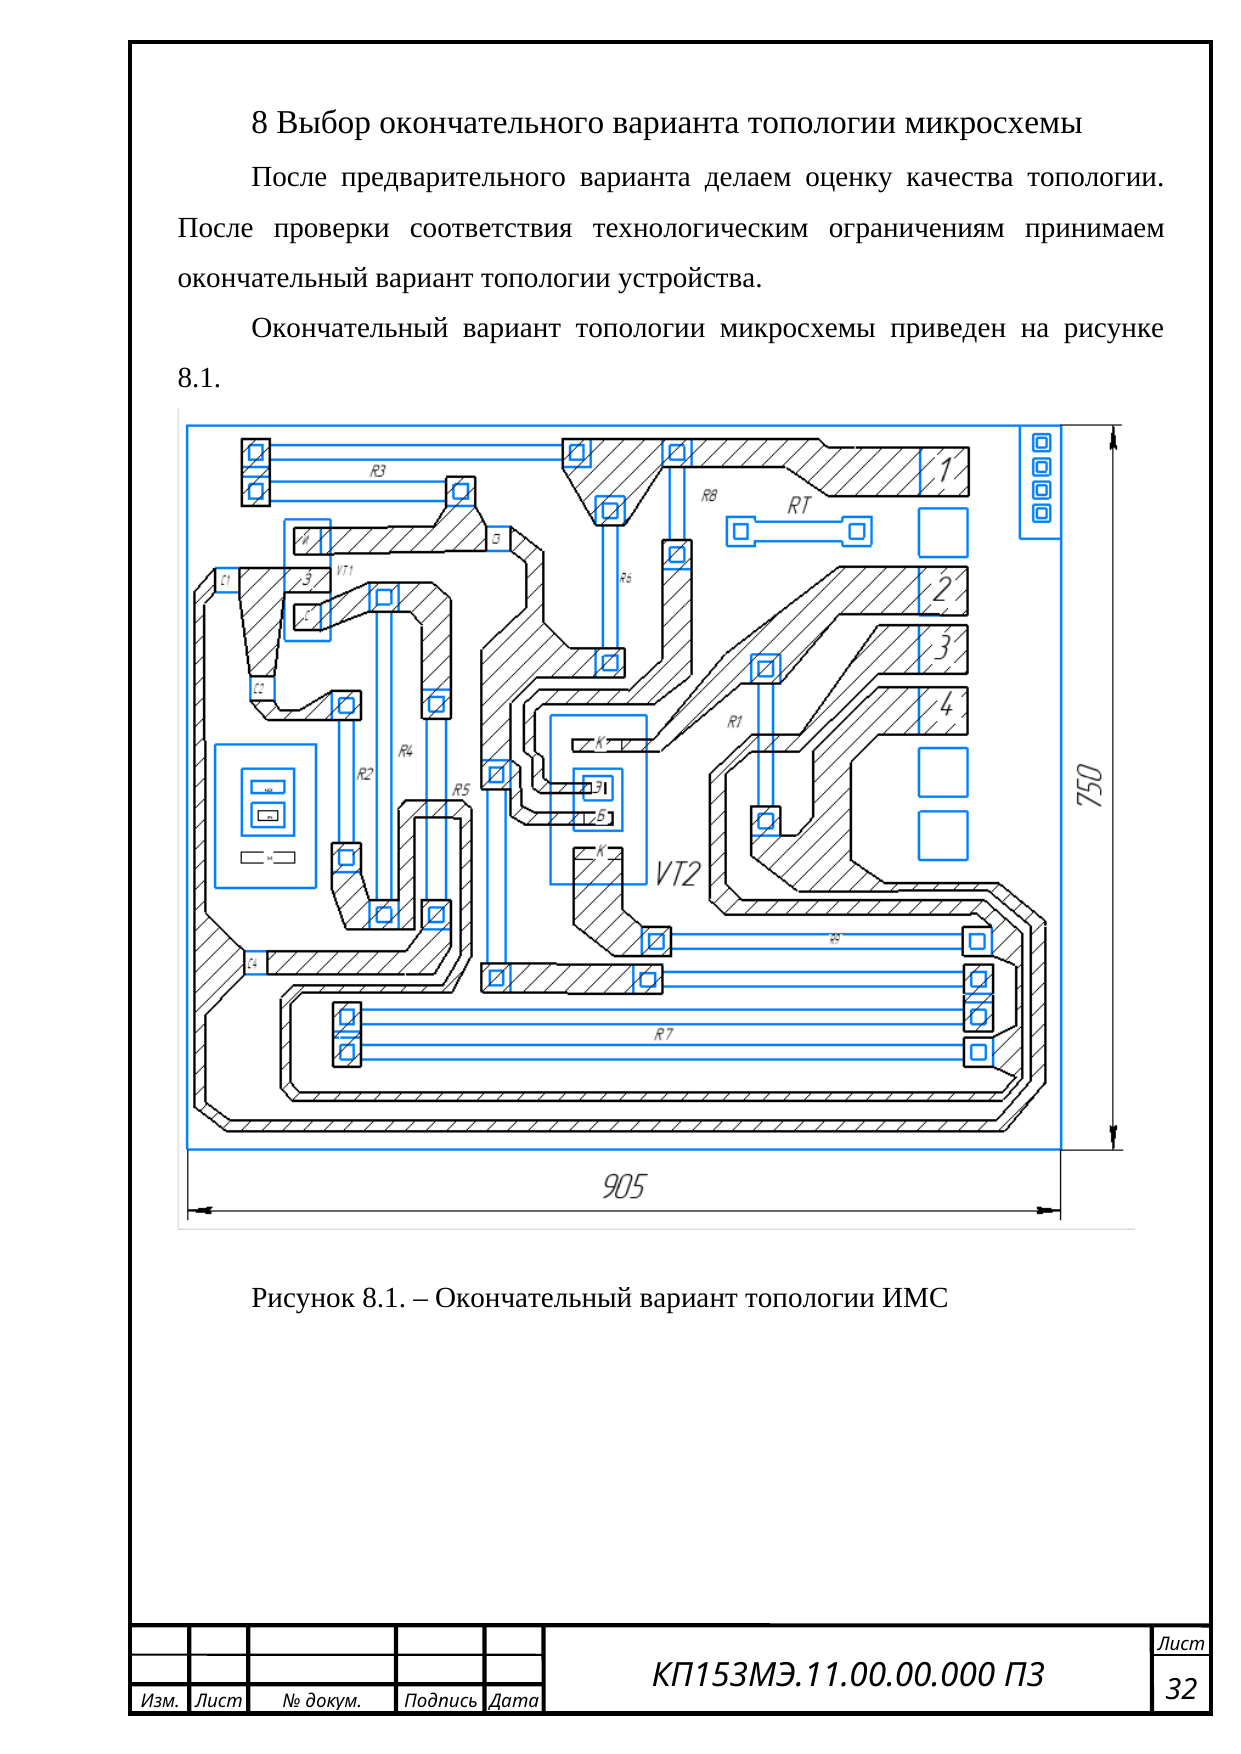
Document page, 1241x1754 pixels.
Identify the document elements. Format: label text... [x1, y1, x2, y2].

subtitle 8 Выбор окончательного варианта топологии микросхемы [177, 102, 1165, 140]
list После предварительного варианта делаем оценку качества топологии. После проверки соответствия технологическим ограничениям принимаем окончательный вариант топологии устройства. [177, 159, 1165, 293]
picture [177, 408, 1136, 1234]
list Рисунок 8.1. – Окончательный вариант топологии ИМС [177, 1281, 1165, 1314]
